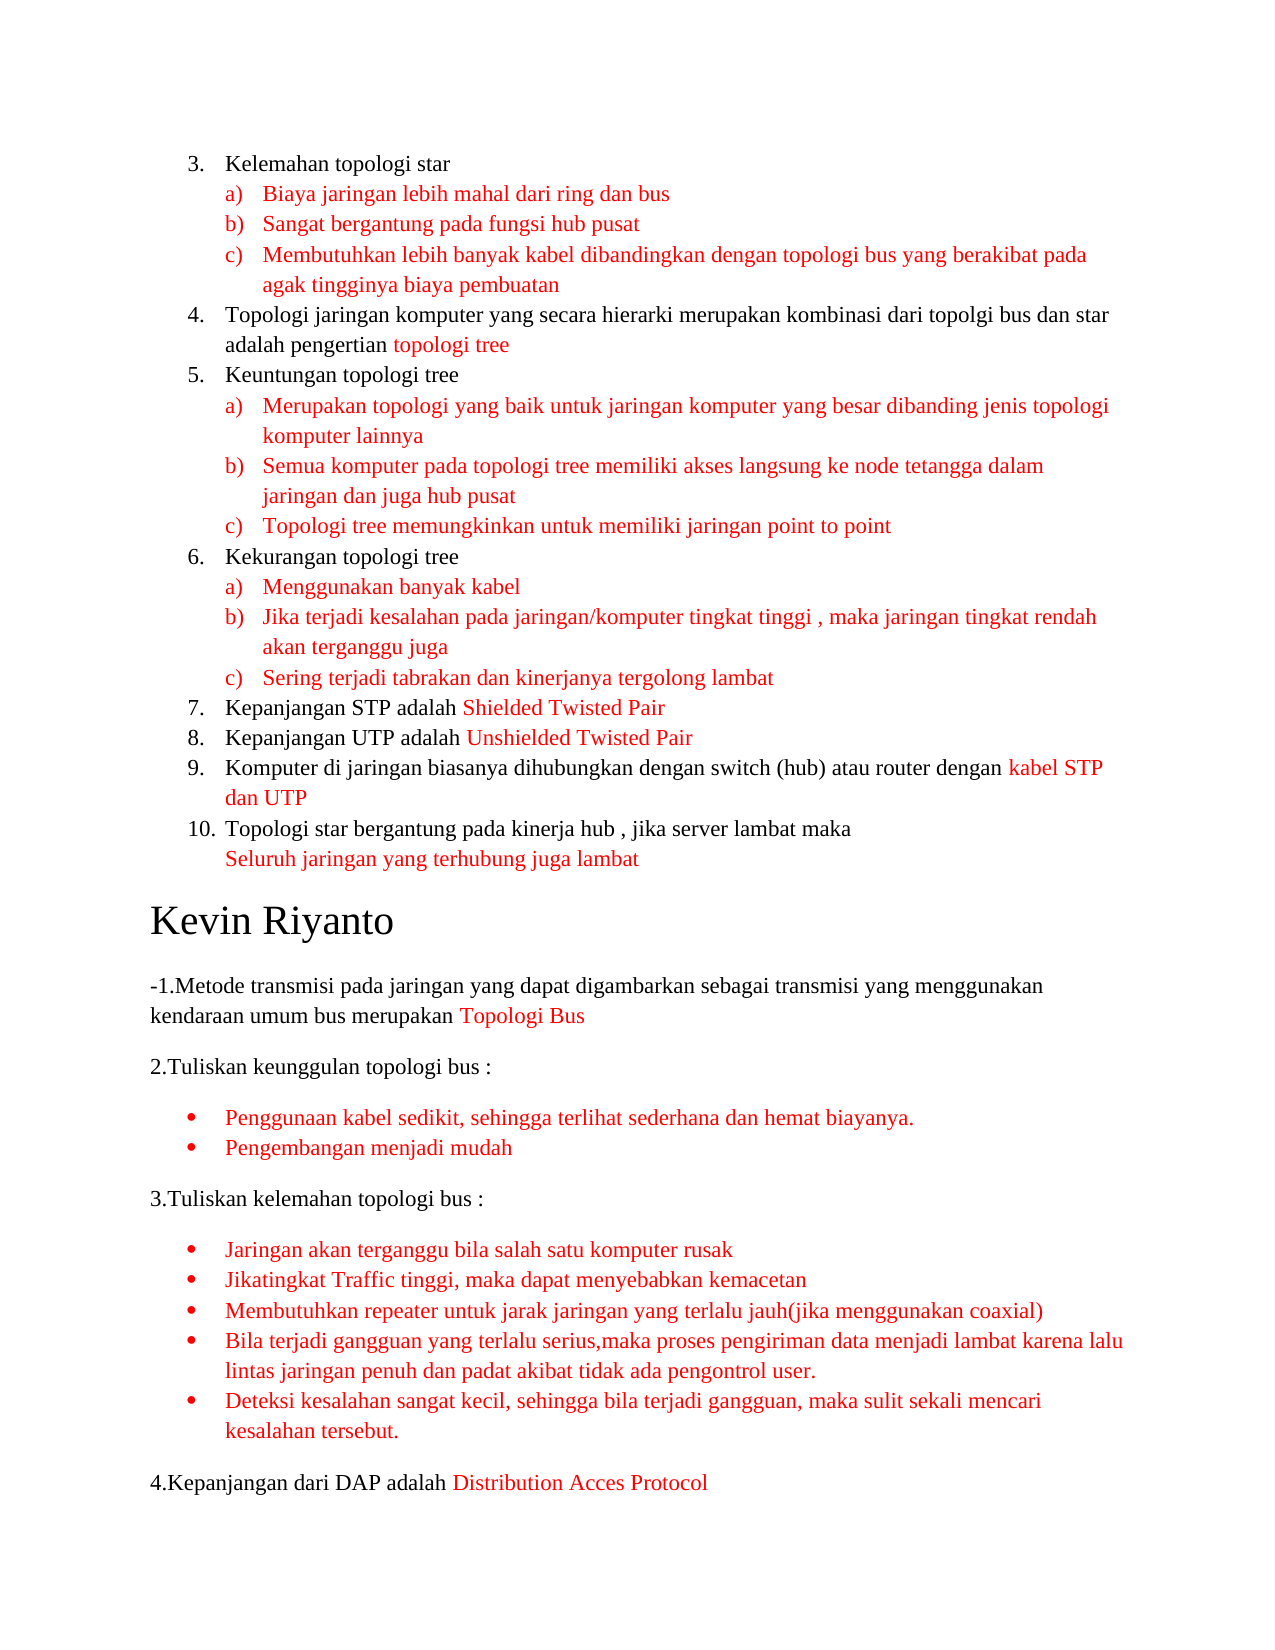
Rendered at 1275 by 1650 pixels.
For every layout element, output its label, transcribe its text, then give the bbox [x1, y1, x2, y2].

list Topologi star bergantung pada kinerja hub , jika server lambat maka [187, 814, 1125, 841]
list Bila terjadi gangguan yang terlalu serius,maka proses pengiriman data menjadi lambat karena lalu lintas jaringan penuh dan padat akibat tidak ada pengontrol user. [187, 1327, 1125, 1383]
list Penggunaan kabel sedikit, sehingga terlihat sederhana dan hemat biayanya. [187, 1104, 1125, 1130]
list Jaringan akan terganggu bila salah satu komputer rusak [187, 1236, 1125, 1263]
list Menggunakan banyak kabel [225, 573, 1125, 599]
list Kekurangan topologi tree [187, 543, 1125, 569]
list Sangat bergantung pada fungsi hub pusat [225, 210, 1125, 237]
list Kelemahan topologi star [187, 150, 1125, 176]
list Keuntungan topologi tree [187, 361, 1125, 388]
list Semua komputer pada topologi tree memiliki akses langsung ke node tetangga dalam jaringan dan juga hub pusat [225, 452, 1125, 509]
list Deteksi kesalahan sangat kecil, sehingga bila terjadi gangguan, maka sulit sekali mencari kesalahan tersebut. [187, 1387, 1125, 1444]
text -1.Metode transmisi pada jaringan yang dapat digambarkan sebagai transmisi yang menggunakan kendaraan umum bus merupakan Topologi Bus [150, 972, 1125, 1028]
text 2.Tuliskan keunggulan topologi bus : [150, 1053, 1125, 1079]
text 4.Kepanjangan dari DAP adalah Distribution Acces Protocol [150, 1469, 1125, 1495]
list Merupakan topologi yang baik untuk jaringan komputer yang besar dibanding jenis topologi komputer lainnya [225, 392, 1125, 448]
list Jika terjadi kesalahan pada jaringan/komputer tingkat tinggi , maka jaringan tingkat rendah akan terganggu juga [225, 603, 1125, 660]
list Kepanjangan STP adalah Shielded Twisted Pair [187, 694, 1125, 720]
text 3.Tuliskan kelemahan topologi bus : [150, 1185, 1125, 1212]
list Membutuhkan lebih banyak kabel dibandingkan dengan topologi bus yang berakibat pada agak tingginya biaya pembuatan [225, 241, 1125, 297]
list Biaya jaringan lebih mahal dari ring dan bus [225, 180, 1125, 207]
list Jikatingkat Traffic tinggi, maka dapat menyebabkan kemacetan [187, 1267, 1125, 1293]
list Kepanjangan UTP adalah Unshielded Twisted Pair [187, 724, 1125, 750]
list Membutuhkan repeater untuk jarak jaringan yang terlalu jauh(jika menggunakan coaxial) [187, 1297, 1125, 1323]
list Komputer di jaringan biasanya dihubungkan dengan switch (hub) atau router dengan kabel STP dan UTP [187, 754, 1125, 811]
list Topologi jaringan komputer yang secara hierarki merupakan kombinasi dari topolgi bus dan star adalah pengertian topologi tree [187, 301, 1125, 358]
list Seluruh jaringan yang terhubung juga lambat [225, 845, 1125, 871]
list Pengembangan menjadi mudah [187, 1134, 1125, 1161]
list Topologi tree memungkinkan untuk memiliki jaringan point to point [225, 512, 1125, 539]
list Sering terjadi tabrakan dan kinerjanya tergolong lambat [225, 663, 1125, 690]
text Kevin Riyanto [150, 896, 1125, 944]
